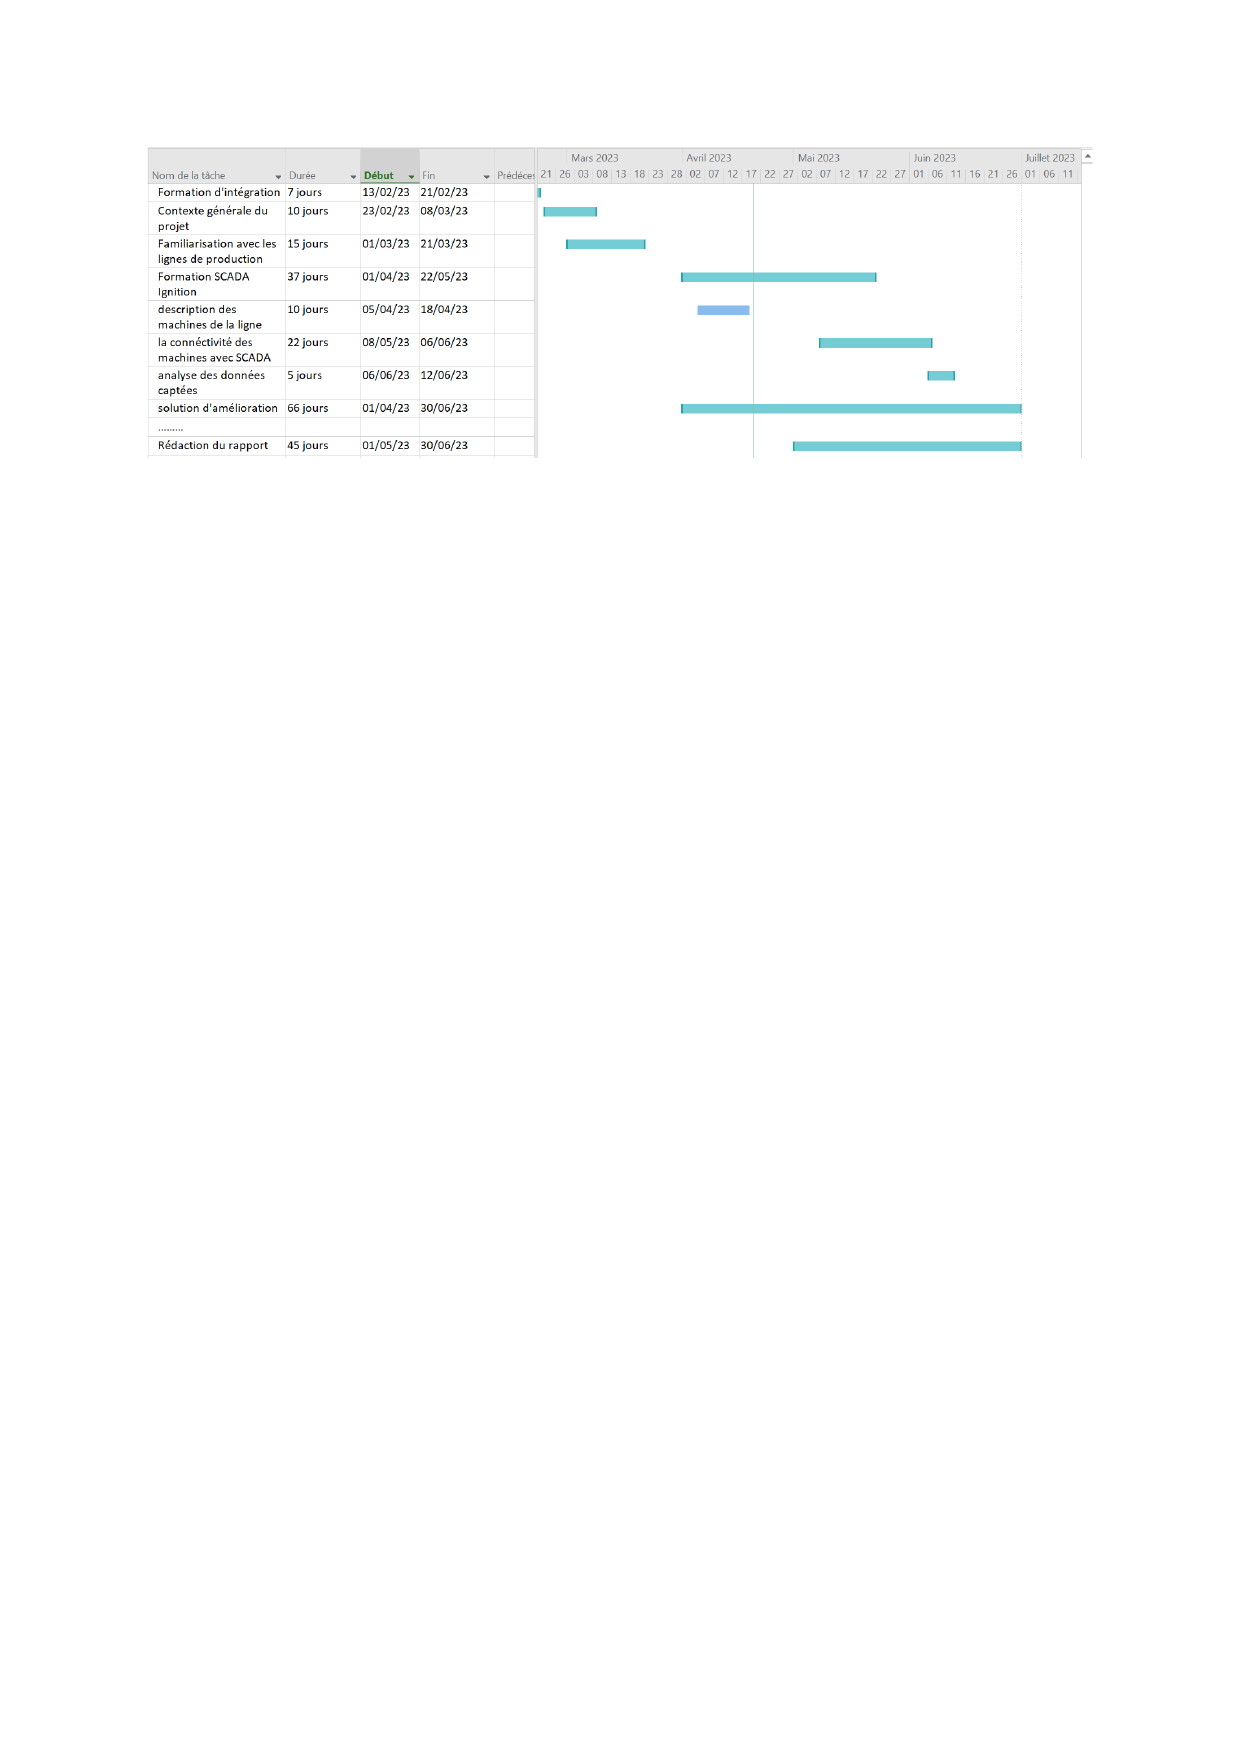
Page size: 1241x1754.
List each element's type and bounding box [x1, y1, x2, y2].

picture [147, 147, 1093, 458]
